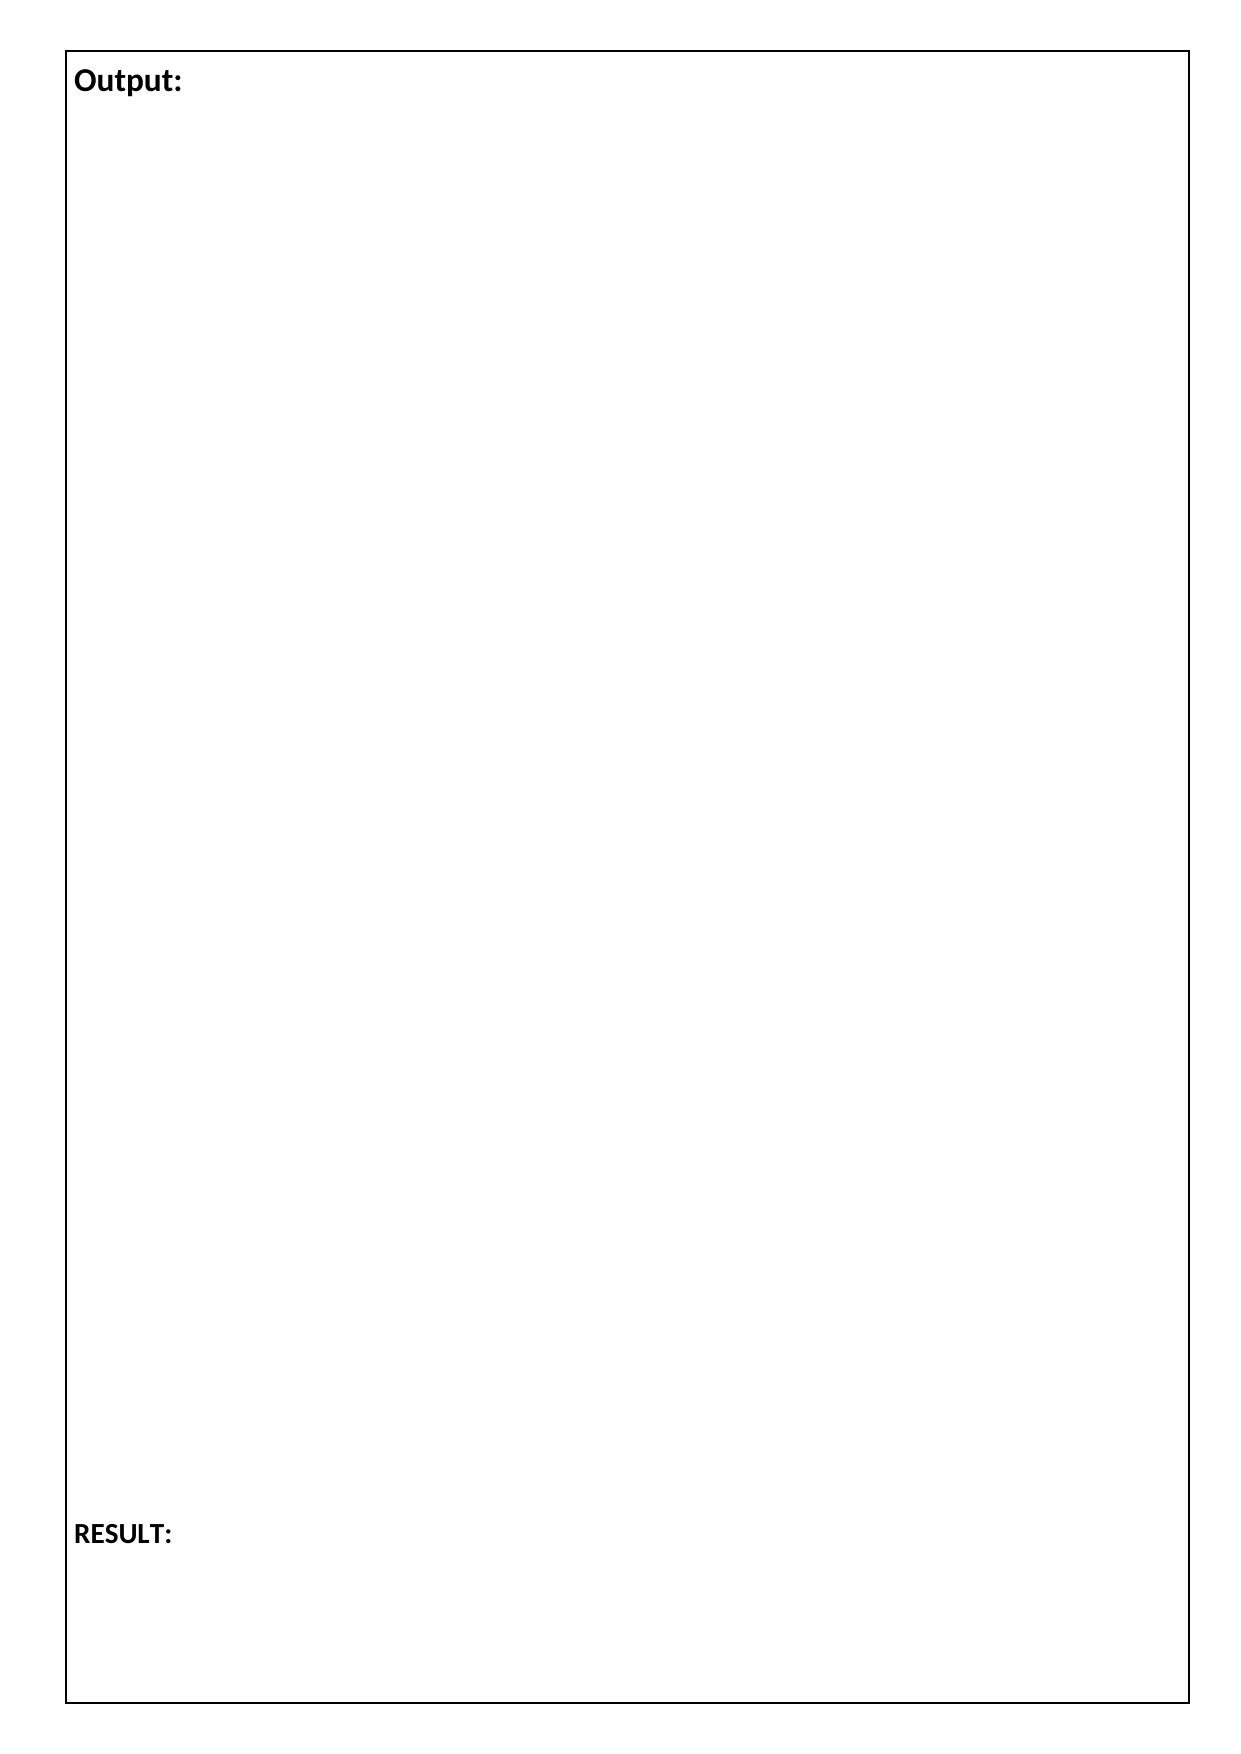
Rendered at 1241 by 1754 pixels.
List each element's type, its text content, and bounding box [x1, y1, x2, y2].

text RESULT: [74, 1515, 1181, 1550]
text Output: [74, 59, 1181, 100]
